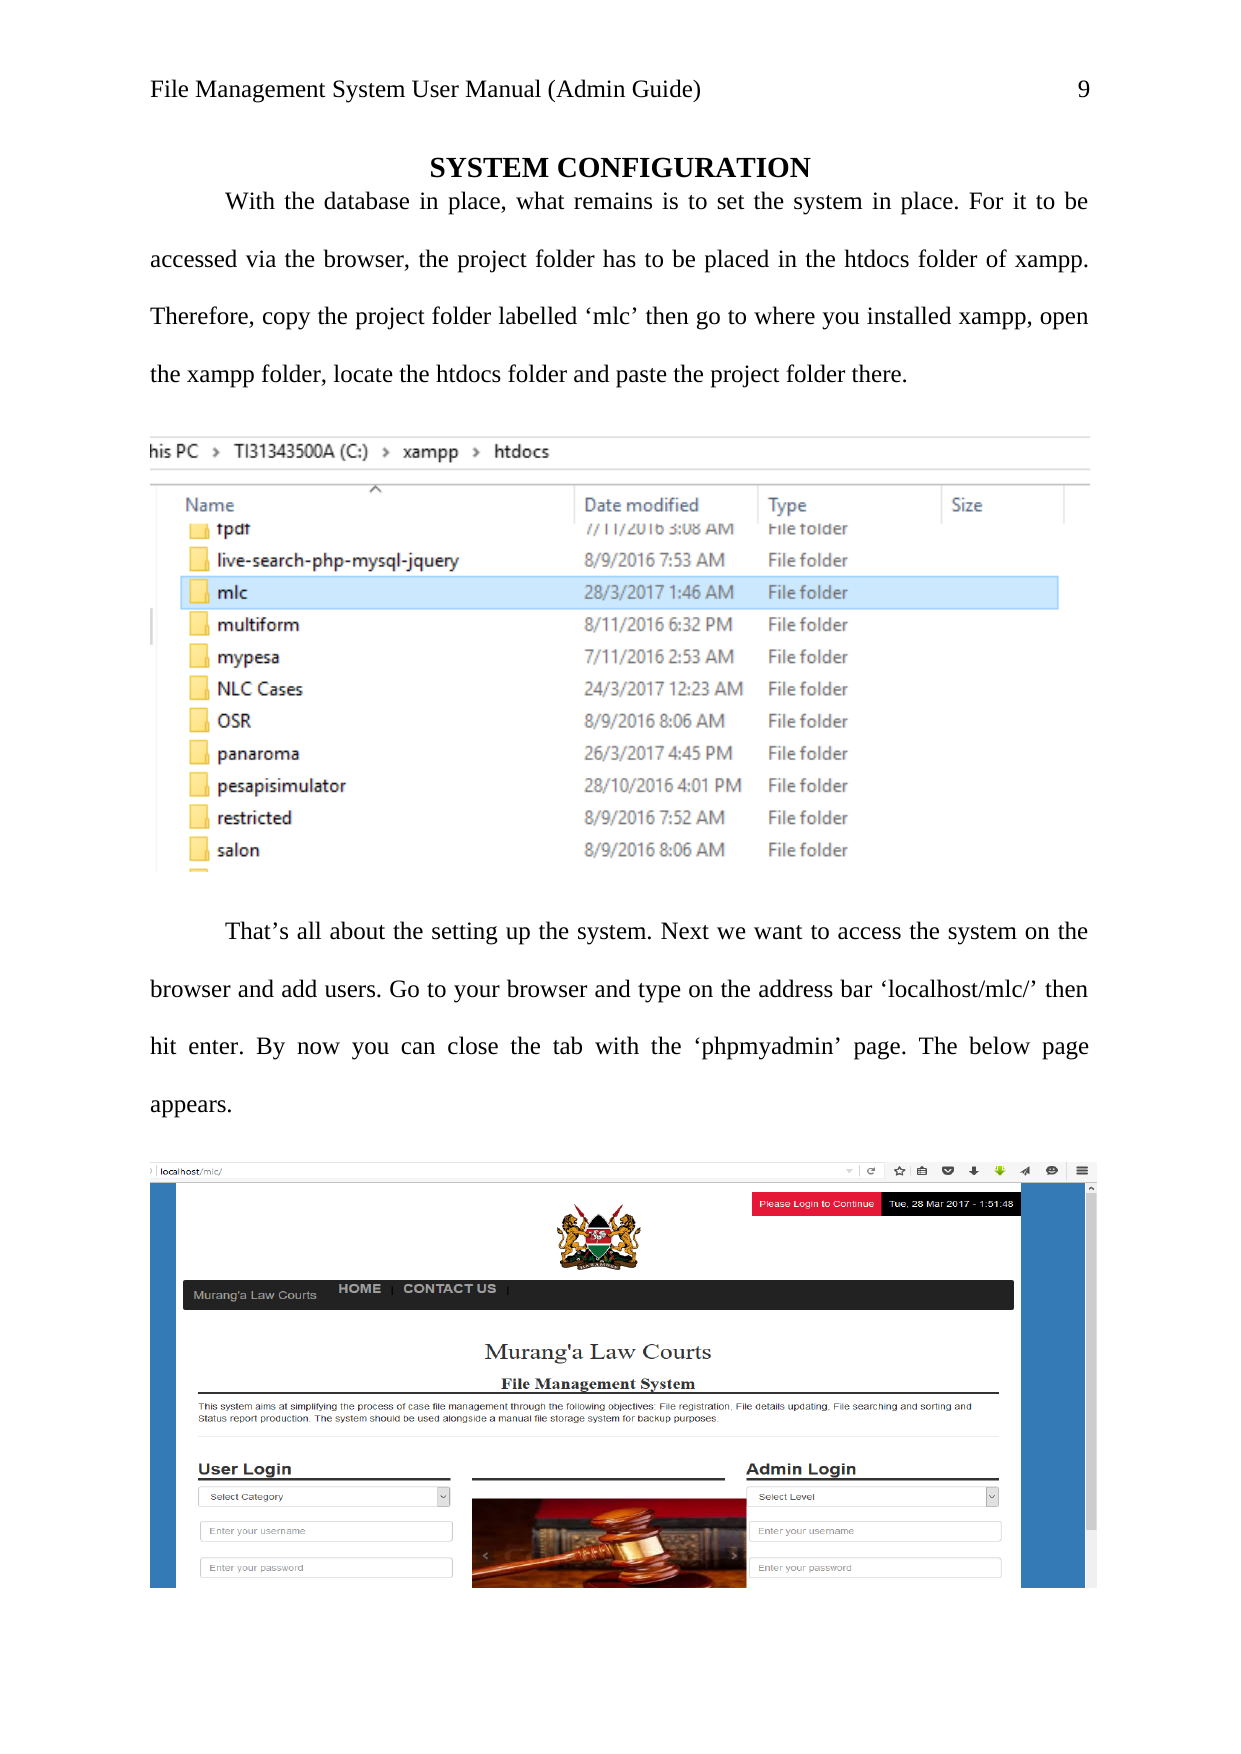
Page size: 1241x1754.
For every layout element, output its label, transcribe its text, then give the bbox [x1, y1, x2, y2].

text With the database in place, what remains is to set the system in place. For it to be accessed via the browser, the project folder has to be placed in the htdocs folder of xampp. Therefore, copy the project folder labelled ‘mlc’ then go to where you installed xampp, open the xampp folder, locate the htdocs folder and paste the project folder there. [150, 186, 1090, 387]
text That’s all about the setting up the system. Next we want to access the system on the browser and add users. Go to your browser and type on the address bar ‘localhost/mlc/’ then hit enter. By now you can close the tab with the ‘phpmyadmin’ page. The below page appears. [150, 916, 1090, 1117]
picture [150, 432, 1091, 872]
picture [150, 1162, 1097, 1588]
subtitle SYSTEM CONFIGURATION [150, 150, 1090, 183]
